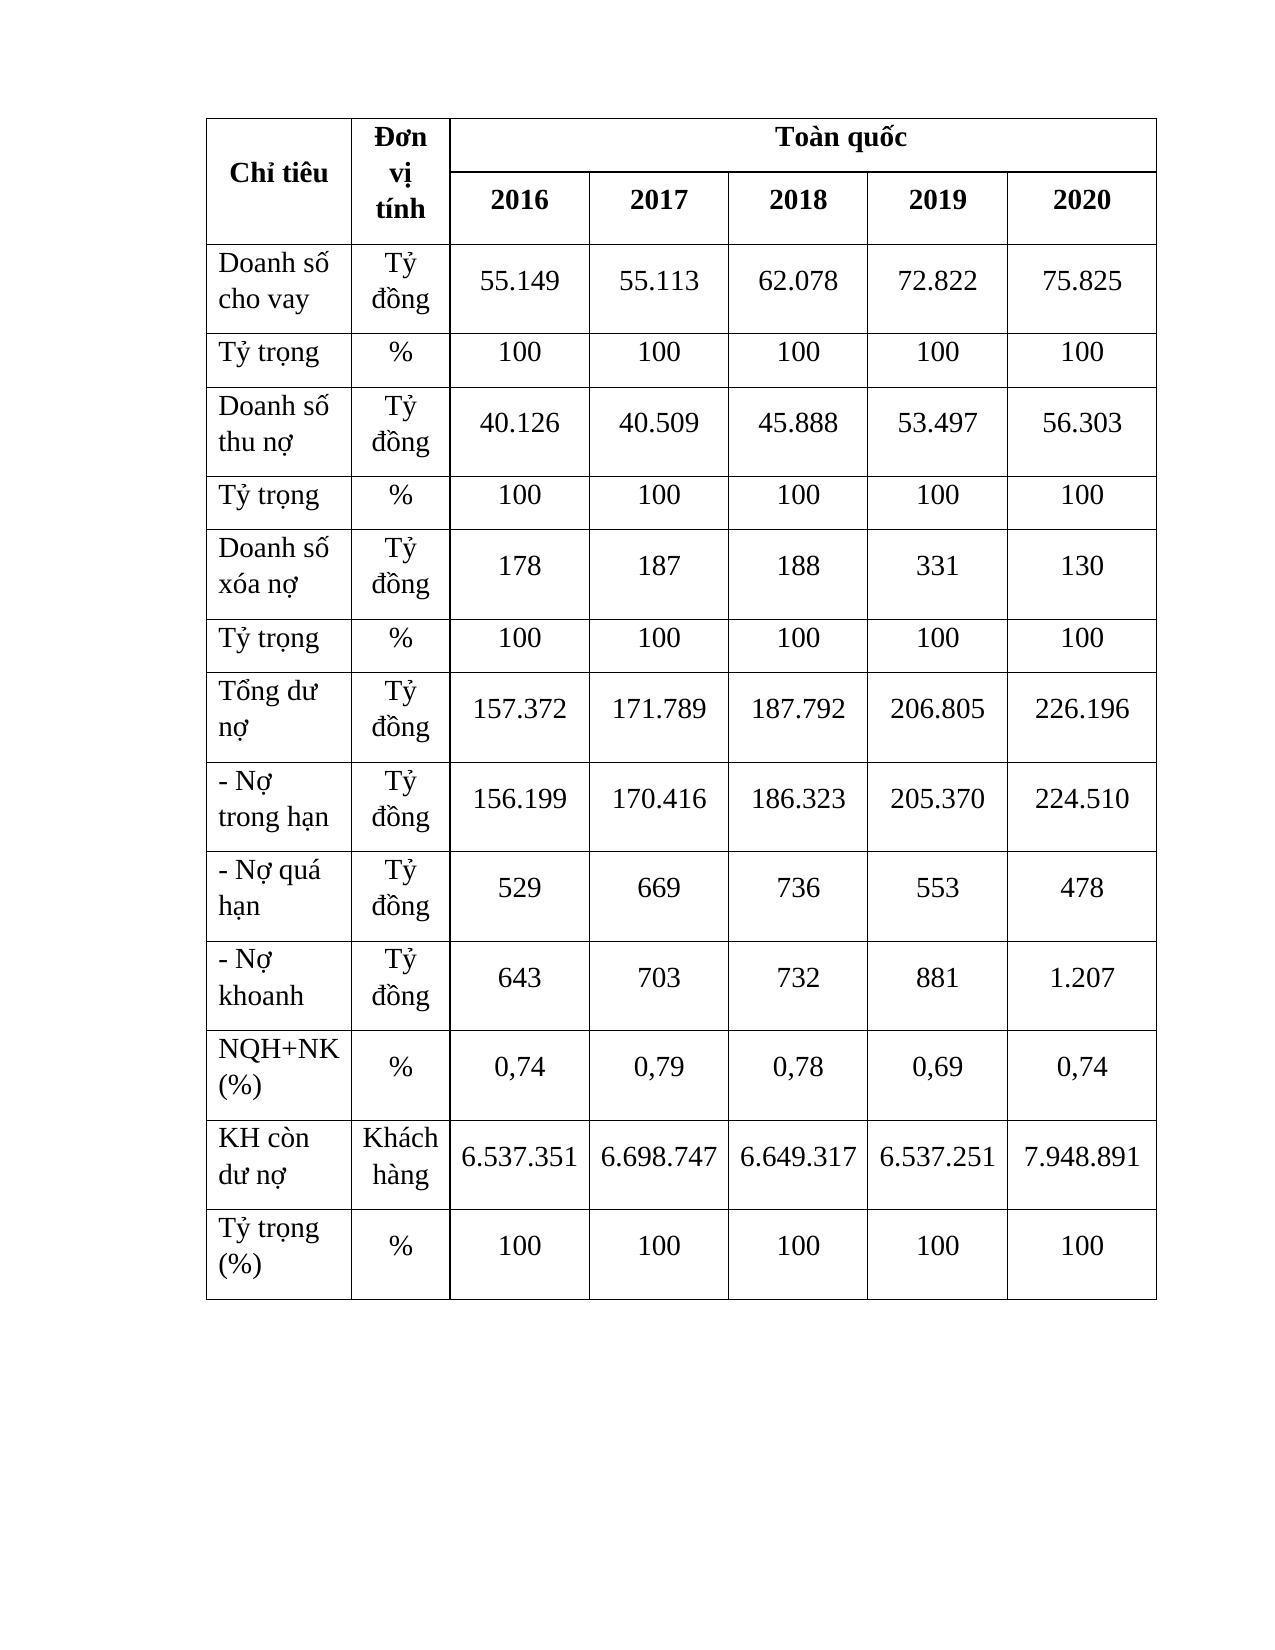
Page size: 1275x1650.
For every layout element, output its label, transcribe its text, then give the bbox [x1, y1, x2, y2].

table_cell 55.113 [590, 245, 728, 333]
table_cell 100 [729, 1210, 867, 1298]
table_cell Tỷ trọng [207, 620, 351, 672]
table_cell Tỷ đồng [352, 245, 449, 333]
table_cell Tỷ trọng [207, 334, 351, 387]
table_cell 205.370 [868, 763, 1007, 851]
table_cell 0,78 [729, 1031, 867, 1119]
table_cell 0,69 [868, 1031, 1007, 1119]
table_cell 206.805 [868, 673, 1007, 762]
table_cell 529 [451, 852, 589, 941]
table_cell 56.303 [1008, 388, 1156, 476]
table_cell 157.372 [451, 673, 589, 762]
table_cell 55.149 [451, 245, 589, 333]
table_cell 6.537.251 [868, 1121, 1007, 1209]
table_cell NQH+NK (%) [207, 1031, 351, 1119]
table_cell 0,74 [1008, 1031, 1156, 1119]
table_cell Tỷ đồng [352, 942, 449, 1030]
table_cell 478 [1008, 852, 1156, 941]
table_cell 100 [590, 1210, 728, 1298]
table_cell 2020 [1008, 173, 1156, 244]
table_cell 643 [451, 942, 589, 1030]
table_cell 100 [868, 334, 1007, 387]
table_cell 100 [1008, 477, 1156, 529]
table_cell % [352, 1031, 449, 1119]
table_cell Tỷ đồng [352, 673, 449, 762]
table_cell 100 [729, 477, 867, 529]
table_cell 100 [868, 1210, 1007, 1298]
table_cell Doanh số thu nợ [207, 388, 351, 476]
table_cell 0,74 [451, 1031, 589, 1119]
table_cell 100 [451, 1210, 589, 1298]
table_cell 6.649.317 [729, 1121, 867, 1209]
table_cell 7.948.891 [1008, 1121, 1156, 1209]
table_cell Tỷ đồng [352, 388, 449, 476]
table_cell 100 [451, 477, 589, 529]
table_cell 187 [590, 530, 728, 619]
table_cell 226.196 [1008, 673, 1156, 762]
table_cell 553 [868, 852, 1007, 941]
table_cell 187.792 [729, 673, 867, 762]
table_cell 6.537.351 [451, 1121, 589, 1209]
table_cell Tỷ đồng [352, 763, 449, 851]
table_cell 72.822 [868, 245, 1007, 333]
table_cell 100 [590, 334, 728, 387]
table_cell 100 [729, 620, 867, 672]
table_cell Khách hàng [352, 1121, 449, 1209]
table_cell 130 [1008, 530, 1156, 619]
table_cell 0,79 [590, 1031, 728, 1119]
table_cell 53.497 [868, 388, 1007, 476]
table_cell 1.207 [1008, 942, 1156, 1030]
table_cell 2017 [590, 173, 728, 244]
table_cell Tỷ trọng (%) [207, 1210, 351, 1298]
table_cell Tỷ đồng [352, 530, 449, 619]
table_header Đơn vị tính [352, 119, 449, 244]
table_cell 75.825 [1008, 245, 1156, 333]
table_cell % [352, 477, 449, 529]
table_header Toàn quốc [451, 119, 1156, 171]
table_cell 40.126 [451, 388, 589, 476]
table_cell 100 [451, 334, 589, 387]
table_cell 2018 [729, 173, 867, 244]
table_cell Tổng dư nợ [207, 673, 351, 762]
table_cell 45.888 [729, 388, 867, 476]
table_cell 156.199 [451, 763, 589, 851]
table_cell 100 [590, 620, 728, 672]
table_cell - Nợ quá hạn [207, 852, 351, 941]
table_cell % [352, 334, 449, 387]
table_cell KH còn dư nợ [207, 1121, 351, 1209]
table_cell 100 [1008, 334, 1156, 387]
table_cell 2019 [868, 173, 1007, 244]
table_cell 732 [729, 942, 867, 1030]
table_cell 62.078 [729, 245, 867, 333]
table_cell 736 [729, 852, 867, 941]
table_cell 224.510 [1008, 763, 1156, 851]
table_cell 100 [868, 477, 1007, 529]
table_cell 2016 [451, 173, 589, 244]
table_cell 100 [868, 620, 1007, 672]
table_cell - Nợ khoanh [207, 942, 351, 1030]
table_cell 188 [729, 530, 867, 619]
table_cell 100 [1008, 1210, 1156, 1298]
table_cell - Nợ trong hạn [207, 763, 351, 851]
table_cell 100 [451, 620, 589, 672]
table_cell 40.509 [590, 388, 728, 476]
table_header Chỉ tiêu [207, 119, 351, 244]
table_cell Tỷ trọng [207, 477, 351, 529]
table_cell 6.698.747 [590, 1121, 728, 1209]
table_cell 186.323 [729, 763, 867, 851]
table_cell 881 [868, 942, 1007, 1030]
table_cell 170.416 [590, 763, 728, 851]
table_cell 669 [590, 852, 728, 941]
table_cell % [352, 620, 449, 672]
table_cell % [352, 1210, 449, 1298]
table_cell 100 [1008, 620, 1156, 672]
table_cell Tỷ đồng [352, 852, 449, 941]
table_cell 171.789 [590, 673, 728, 762]
table_cell 331 [868, 530, 1007, 619]
table_cell 703 [590, 942, 728, 1030]
table_cell 100 [590, 477, 728, 529]
table_cell Doanh số xóa nợ [207, 530, 351, 619]
table_cell Doanh số cho vay [207, 245, 351, 333]
table_cell 178 [451, 530, 589, 619]
table_cell 100 [729, 334, 867, 387]
